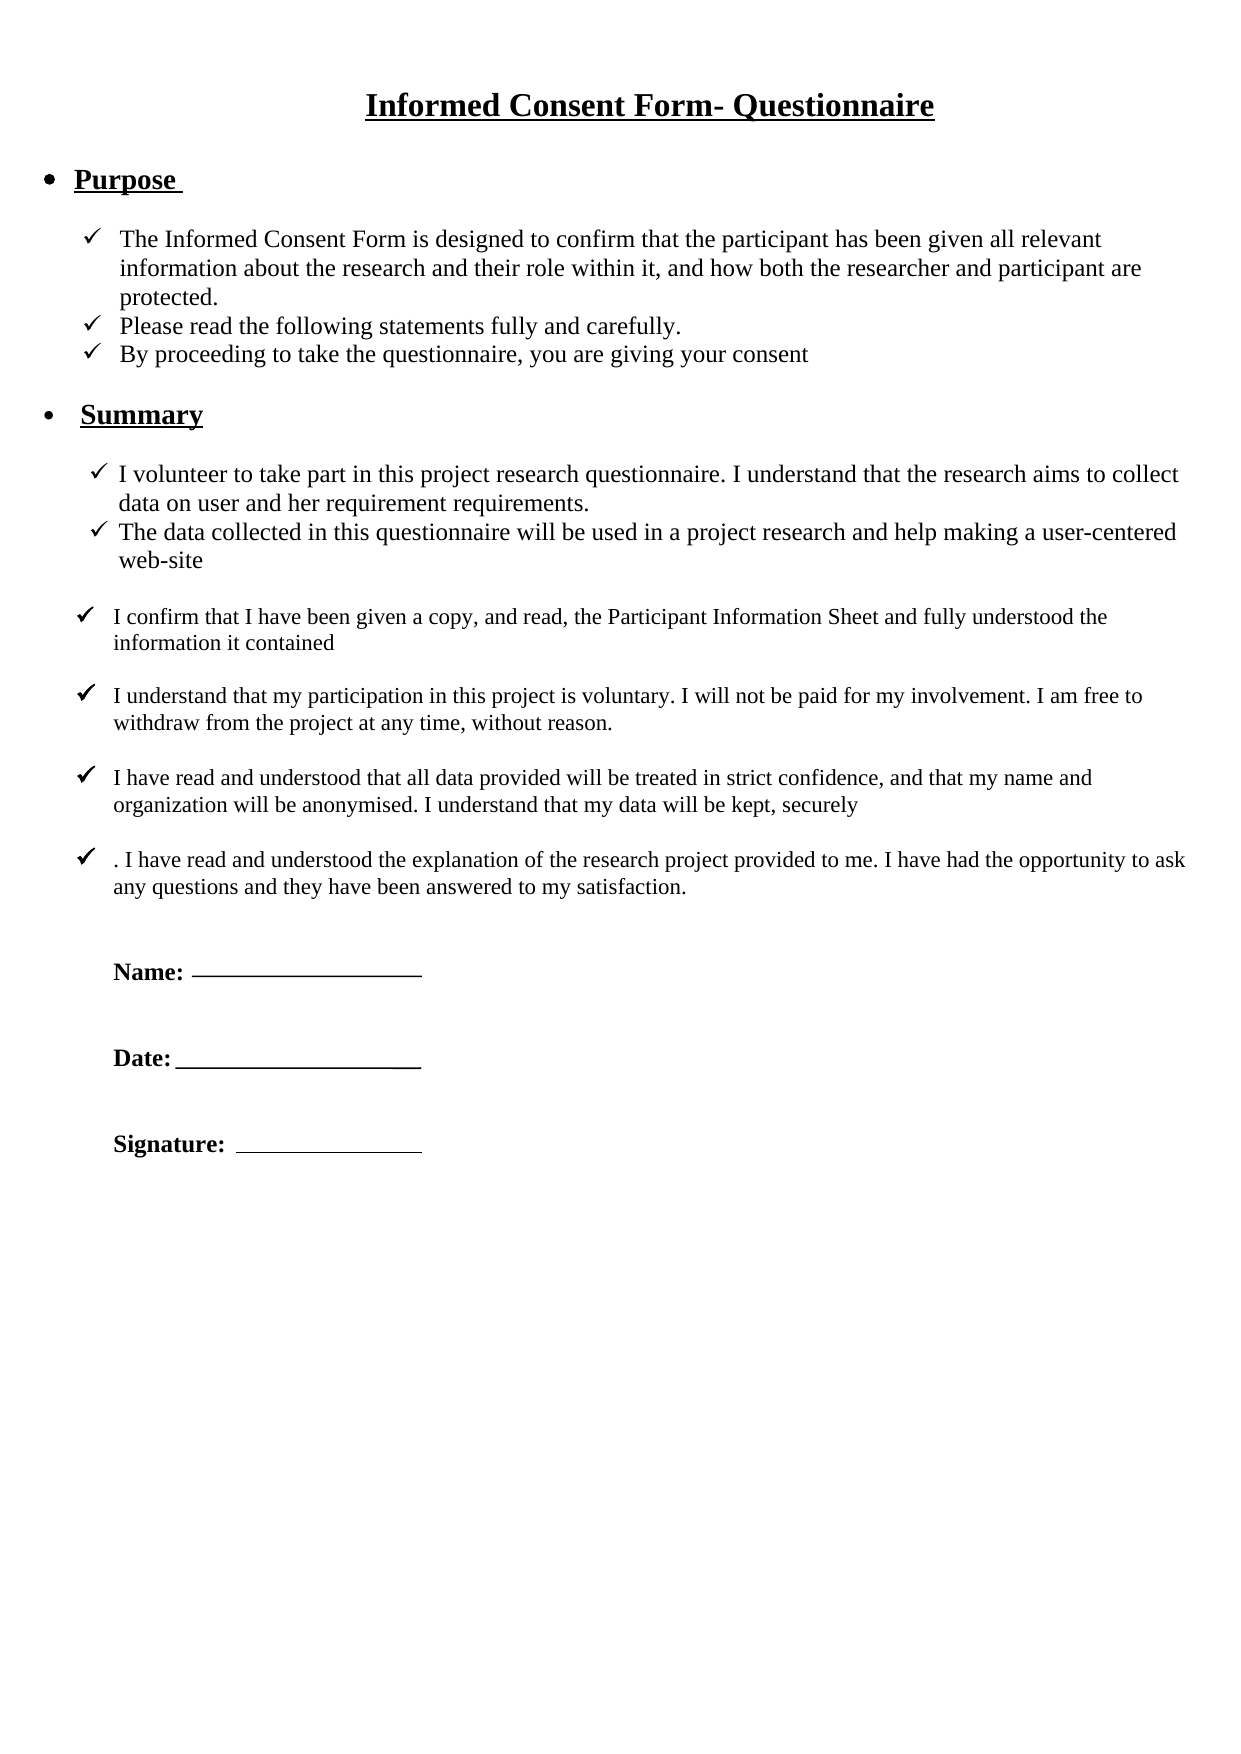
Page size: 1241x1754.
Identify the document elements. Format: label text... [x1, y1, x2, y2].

list I volunteer to take part in this project research questionnaire. I understand that the research aims to collect data on user and her requirement requirements. [89, 459, 1211, 517]
list Please read the following statements fully and carefully. [82, 311, 1211, 339]
list Informed Consent Form- Questionnaire [89, 86, 1211, 124]
list Signature: [113, 1129, 1211, 1158]
list Summary [44, 397, 1211, 431]
list Purpose [44, 162, 1211, 196]
list By proceeding to take the questionnaire, you are giving your consent [82, 339, 1211, 368]
list I understand that my participation in this project is voluntary. I will not be paid for my involvement. I am free to withdraw from the project at any time, without reason. [76, 682, 1211, 735]
list . I have read and understood the explanation of the research project provided to me. I have had the opportunity to ask any questions and they have been answered to my satisfaction. [76, 846, 1211, 899]
list I confirm that I have been given a copy, and read, the Participant Information Sheet and fully understood the information it contained [76, 603, 1211, 656]
list The data collected in this questionnaire will be used in a project research and help making a user-centered web-site [89, 517, 1211, 574]
list Name: [113, 957, 1211, 985]
list I have read and understood that all data provided will be treated in strict confidence, and that my name and organization will be anonymised. I understand that my data will be kept, securely [76, 764, 1211, 817]
list The Informed Consent Form is designed to confirm that the participant has been given all relevant information about the research and their role within it, and how both the researcher and participant are protected. [82, 224, 1211, 311]
list Date: [113, 1043, 1211, 1072]
